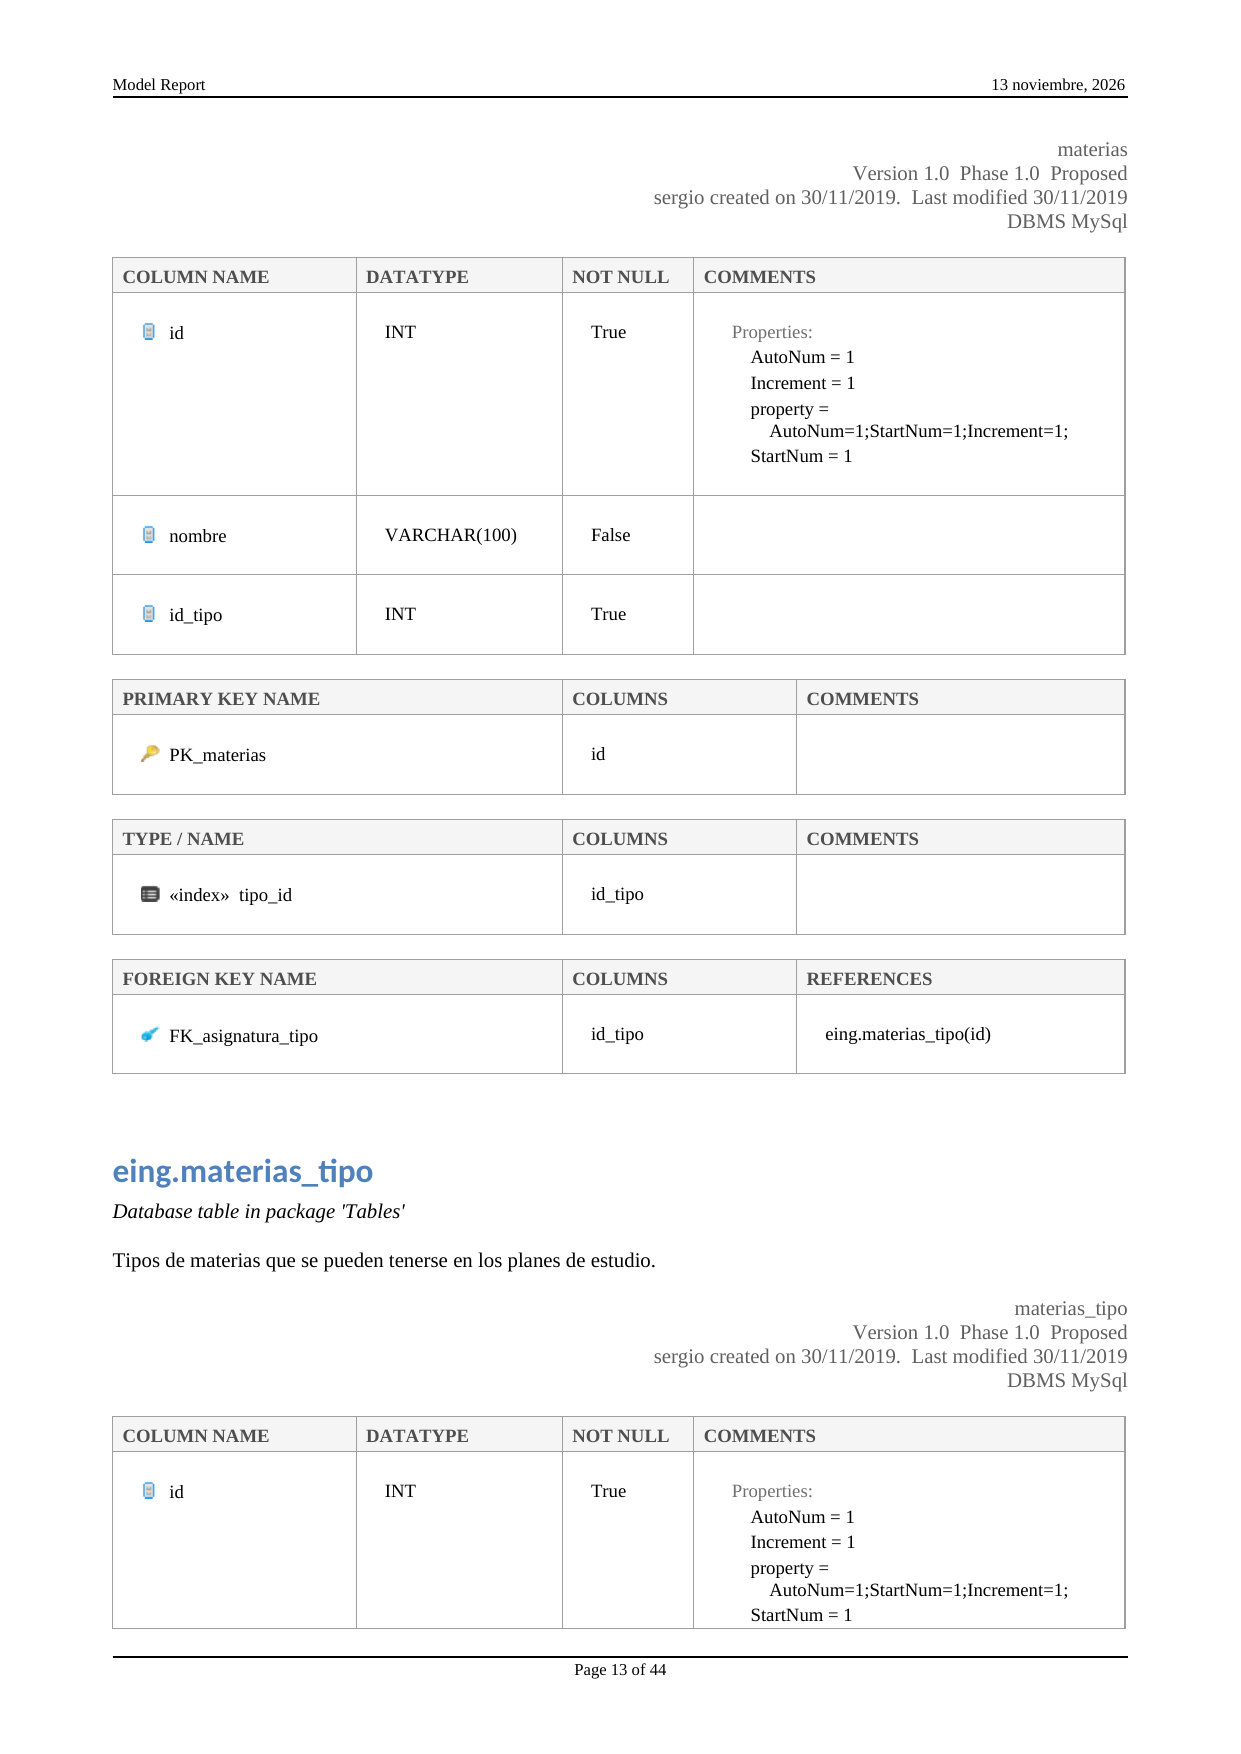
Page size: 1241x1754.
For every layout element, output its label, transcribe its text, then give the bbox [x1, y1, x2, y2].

picture [141, 523, 160, 543]
table_header TYPE / NAME [113, 820, 562, 854]
table_header COLUMNS [563, 820, 796, 854]
text DBMS MySql [112, 209, 1128, 233]
table_cell id [113, 293, 356, 494]
table_cell INT [357, 293, 562, 494]
text Database table in package 'Tables' [112, 1199, 1128, 1223]
table_header COLUMN NAME [113, 1417, 356, 1451]
table_header COLUMNS [563, 960, 796, 994]
text materias [112, 137, 1128, 161]
text Version 1.0 Phase 1.0 Proposed [112, 161, 1128, 185]
subtitle eing.materias_tipo [112, 1150, 1128, 1191]
table_cell [797, 715, 1124, 794]
table_cell [694, 575, 1124, 653]
table_header COLUMN NAME [113, 258, 356, 292]
table_cell True [563, 575, 693, 653]
table_cell id_tipo [113, 575, 356, 653]
table_header NOT NULL [563, 1417, 693, 1451]
table_cell nombre [113, 496, 356, 574]
table_cell id [563, 715, 796, 794]
table_cell [797, 855, 1124, 934]
table_header COMMENTS [797, 680, 1124, 714]
table_header PRIMARY KEY NAME [113, 680, 562, 714]
table_header COLUMNS [563, 680, 796, 714]
table_header COMMENTS [694, 258, 1124, 292]
table_header DATATYPE [357, 258, 562, 292]
table_header REFERENCES [797, 960, 1124, 994]
table_cell True [563, 1452, 693, 1628]
table_cell PK_materias [113, 715, 562, 794]
table_header FOREIGN KEY NAME [113, 960, 562, 994]
picture [141, 1479, 160, 1499]
text Version 1.0 Phase 1.0 Proposed [112, 1320, 1128, 1344]
picture [141, 743, 160, 762]
table_cell eing.materias_tipo(id) [797, 995, 1124, 1073]
text sergio created on 30/11/2019. Last modified 30/11/2019 [112, 185, 1128, 209]
table_cell INT [357, 575, 562, 653]
table_cell «index» tipo_id [113, 855, 562, 934]
table_cell FK_asignatura_tipo [113, 995, 562, 1073]
table_cell id [113, 1452, 356, 1628]
table_cell INT [357, 1452, 562, 1628]
picture [141, 883, 160, 902]
table_cell False [563, 496, 693, 574]
table_cell id_tipo [563, 855, 796, 934]
table_cell id_tipo [563, 995, 796, 1073]
text DBMS MySql [112, 1368, 1128, 1392]
picture [141, 1023, 160, 1042]
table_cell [694, 1452, 1124, 1628]
picture [141, 320, 160, 340]
text materias_tipo [112, 1296, 1128, 1320]
table_cell [694, 496, 1124, 574]
table_cell True [563, 293, 693, 494]
table_cell Properties: AutoNum = 1 Increment = 1 property = AutoNum=1;StartNum=1;Increment=1; StartNum = 1 [694, 293, 1124, 494]
table_header COMMENTS [797, 820, 1124, 854]
text sergio created on 30/11/2019. Last modified 30/11/2019 [112, 1344, 1128, 1368]
text Tipos de materias que se pueden tenerse en los planes de estudio. [112, 1247, 1128, 1272]
table_header DATATYPE [357, 1417, 562, 1451]
table_header COMMENTS [694, 1417, 1124, 1451]
table_header NOT NULL [563, 258, 693, 292]
table_cell VARCHAR(100) [357, 496, 562, 574]
picture [141, 602, 160, 622]
